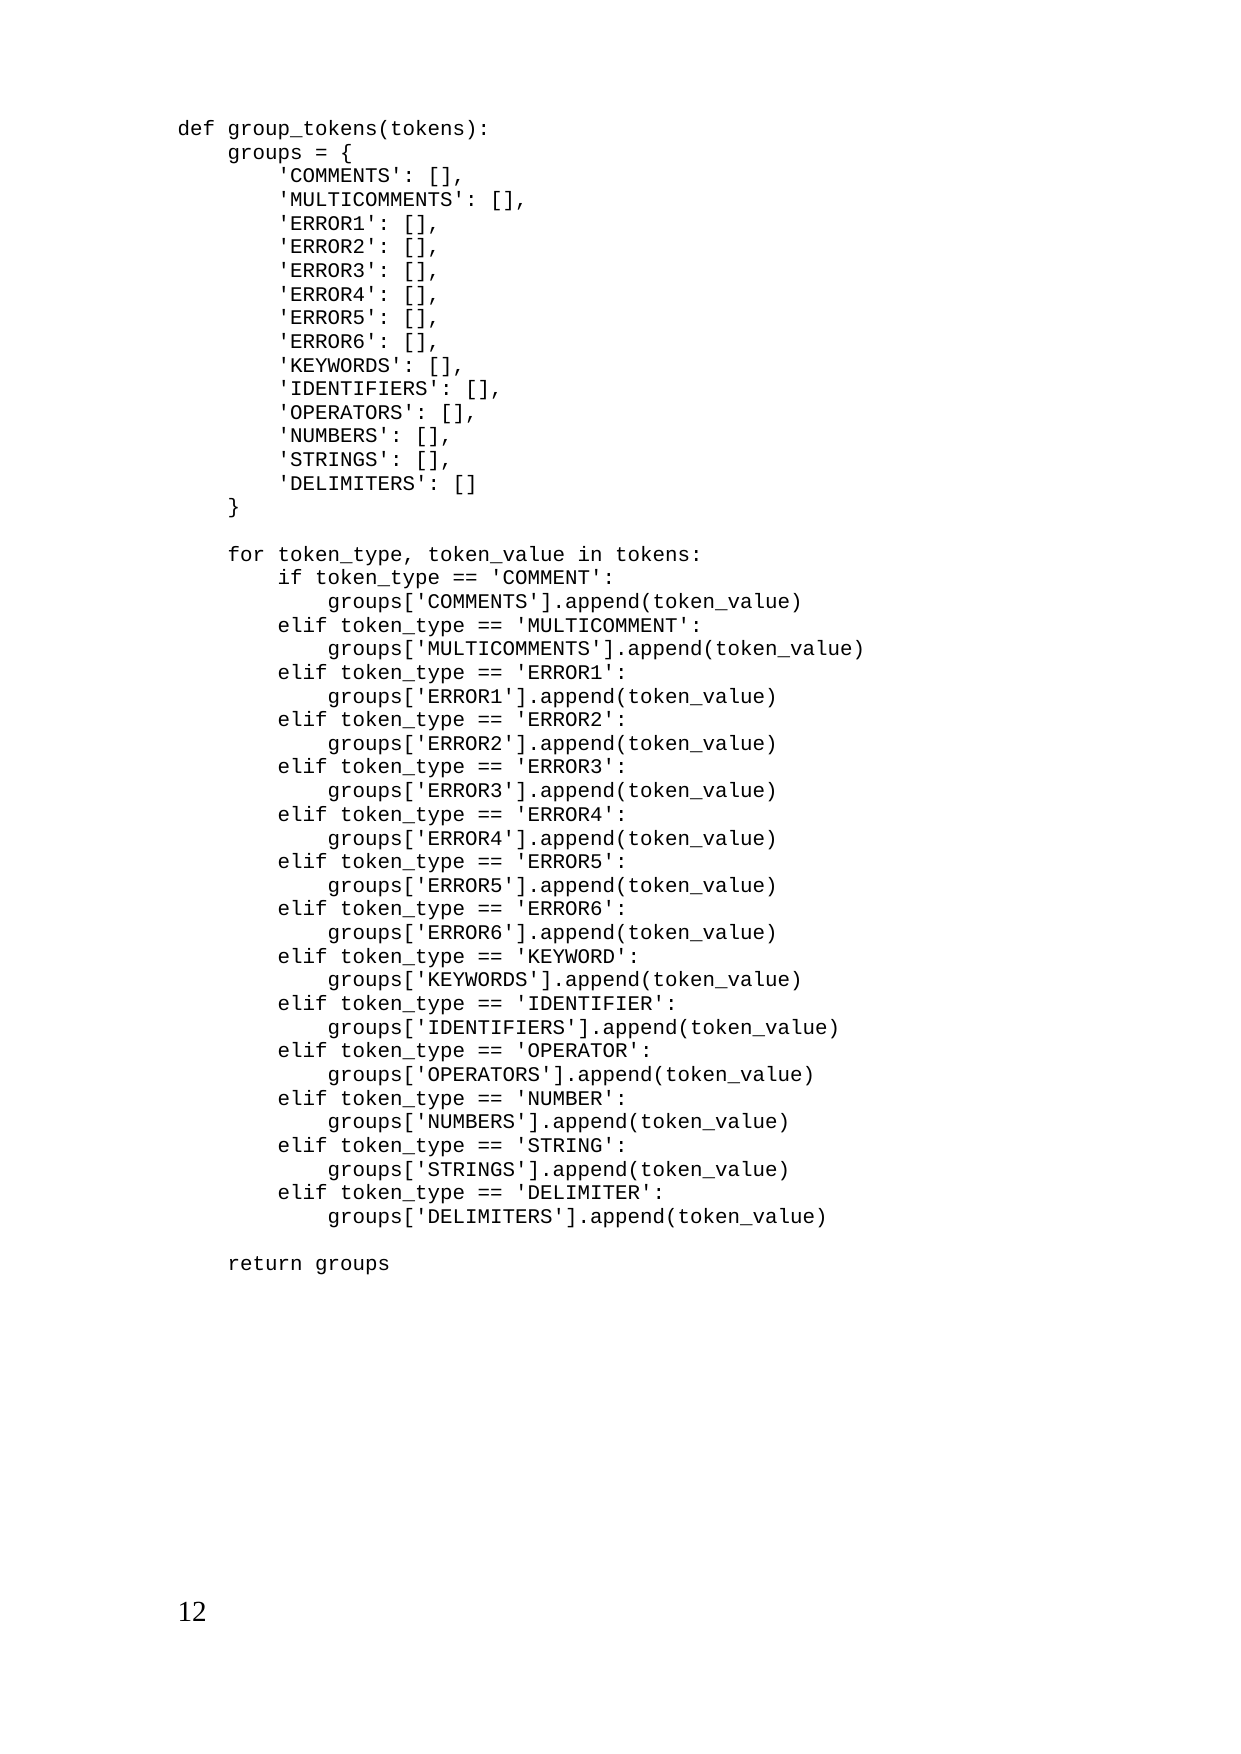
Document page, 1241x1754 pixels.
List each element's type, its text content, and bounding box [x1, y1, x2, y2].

text 'ERROR3': [], [177, 260, 1152, 284]
text elif token_type == 'ERROR6': [177, 898, 1152, 922]
text if token_type == 'COMMENT': [177, 567, 1152, 591]
text groups['IDENTIFIERS'].append(token_value) [177, 1017, 1152, 1040]
text elif token_type == 'MULTICOMMENT': [177, 615, 1152, 638]
text 'ERROR6': [], [177, 331, 1152, 354]
text groups['ERROR5'].append(token_value) [177, 875, 1152, 898]
text groups['KEYWORDS'].append(token_value) [177, 969, 1152, 993]
text 'ERROR4': [], [177, 284, 1152, 307]
text elif token_type == 'ERROR2': [177, 709, 1152, 733]
text elif token_type == 'STRING': [177, 1135, 1152, 1158]
text groups['ERROR4'].append(token_value) [177, 827, 1152, 851]
text groups['OPERATORS'].append(token_value) [177, 1064, 1152, 1088]
text groups['ERROR3'].append(token_value) [177, 780, 1152, 804]
text elif token_type == 'IDENTIFIER': [177, 993, 1152, 1017]
text 'COMMENTS': [], [177, 165, 1152, 189]
text 'NUMBERS': [], [177, 426, 1152, 449]
text groups['ERROR1'].append(token_value) [177, 686, 1152, 709]
text 'KEYWORDS': [], [177, 354, 1152, 378]
text 'ERROR1': [], [177, 213, 1152, 236]
text def group_tokens(tokens): [177, 118, 1152, 142]
text elif token_type == 'ERROR4': [177, 804, 1152, 827]
text groups['STRINGS'].append(token_value) [177, 1158, 1152, 1182]
text groups['ERROR6'].append(token_value) [177, 922, 1152, 946]
text groups = { [177, 142, 1152, 165]
text 'OPERATORS': [], [177, 402, 1152, 426]
text elif token_type == 'NUMBER': [177, 1088, 1152, 1111]
text groups['DELIMITERS'].append(token_value) [177, 1206, 1152, 1229]
text elif token_type == 'ERROR5': [177, 851, 1152, 875]
text groups['COMMENTS'].append(token_value) [177, 591, 1152, 615]
text 'DELIMITERS': [] [177, 473, 1152, 496]
text elif token_type == 'DELIMITER': [177, 1182, 1152, 1206]
text elif token_type == 'OPERATOR': [177, 1040, 1152, 1064]
text 'STRINGS': [], [177, 449, 1152, 473]
text elif token_type == 'ERROR3': [177, 757, 1152, 780]
text groups['MULTICOMMENTS'].append(token_value) [177, 638, 1152, 662]
text elif token_type == 'ERROR1': [177, 662, 1152, 686]
text groups['ERROR2'].append(token_value) [177, 733, 1152, 757]
text elif token_type == 'KEYWORD': [177, 946, 1152, 969]
text 'ERROR5': [], [177, 307, 1152, 331]
text 'ERROR2': [], [177, 236, 1152, 260]
text } [177, 496, 1152, 520]
text 'IDENTIFIERS': [], [177, 378, 1152, 402]
text for token_type, token_value in tokens: [177, 544, 1152, 567]
text groups['NUMBERS'].append(token_value) [177, 1111, 1152, 1135]
text return groups [177, 1253, 1152, 1277]
text 'MULTICOMMENTS': [], [177, 189, 1152, 213]
